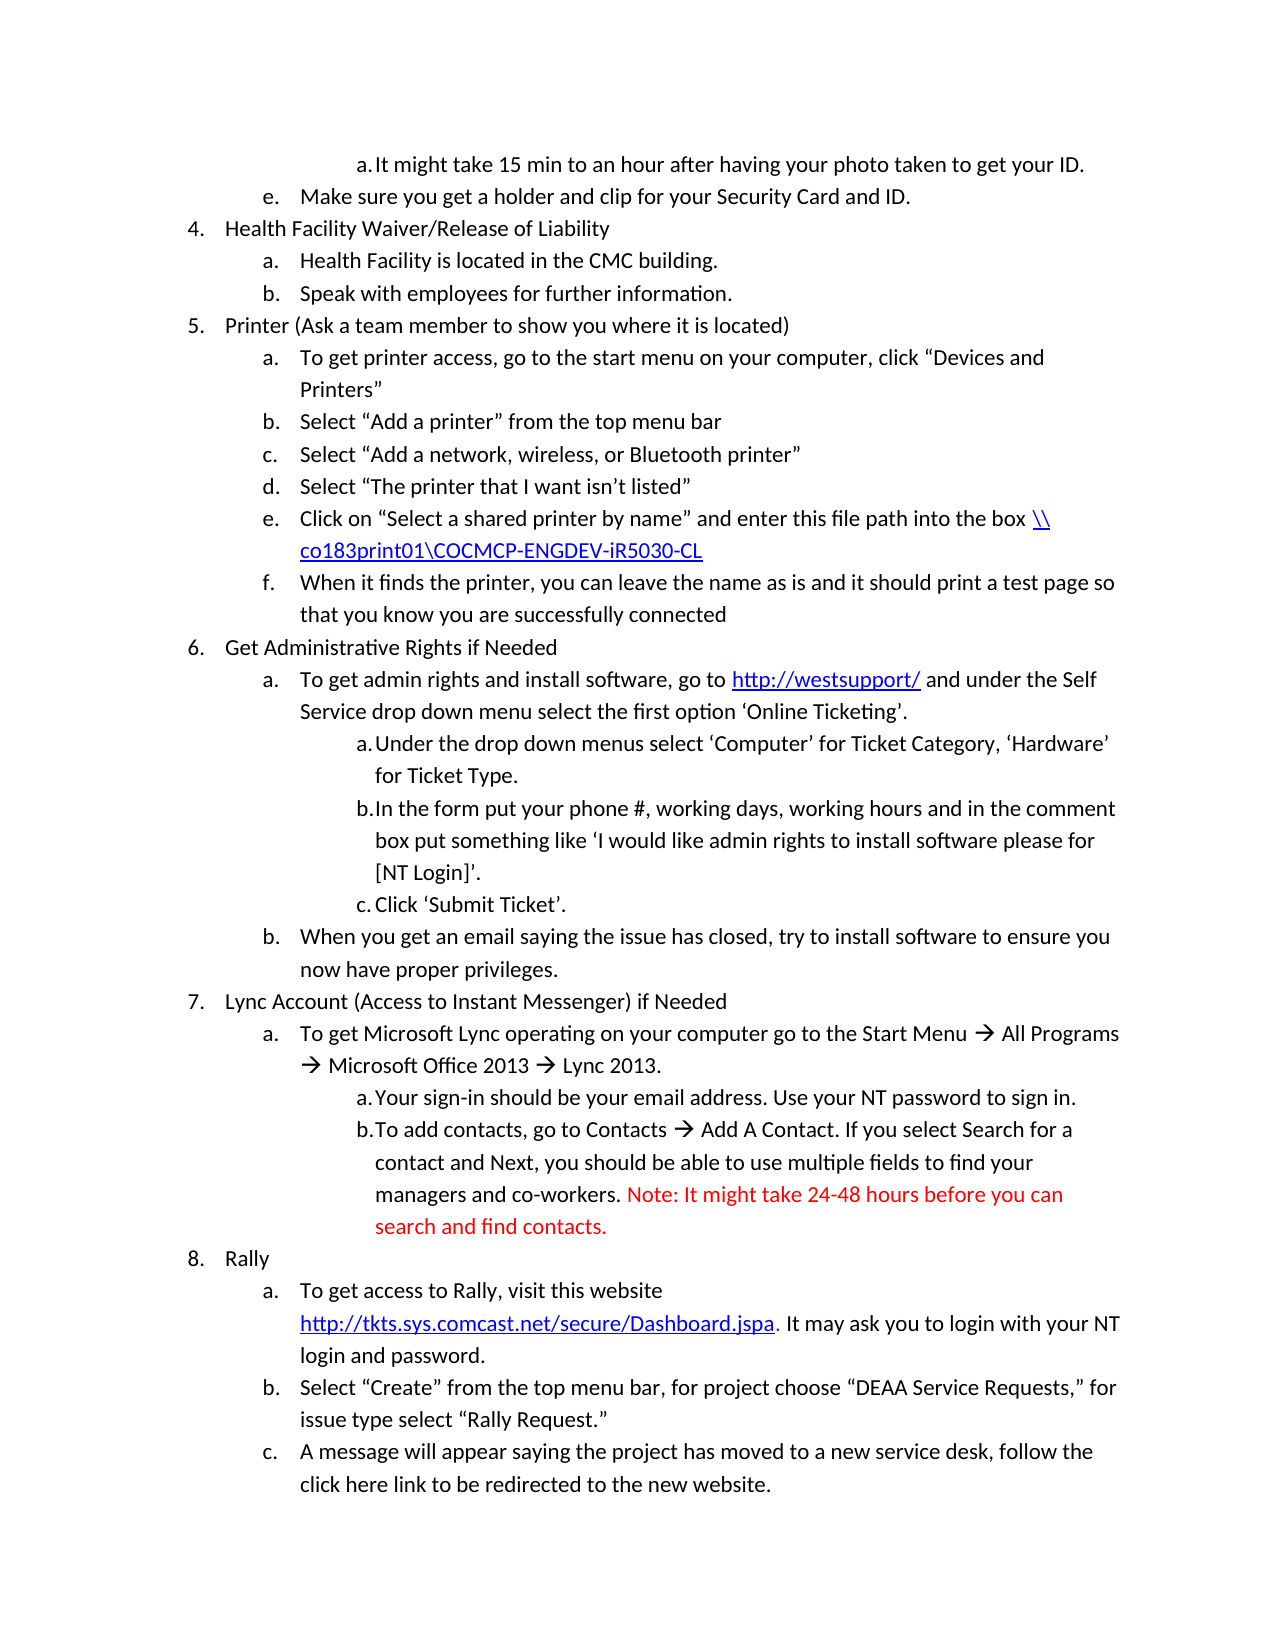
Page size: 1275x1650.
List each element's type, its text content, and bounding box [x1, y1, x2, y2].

list Speak with employees for further information. [262, 279, 1125, 307]
list Your sign-in should be your email address. Use your NT password to sign in. [356, 1083, 1125, 1111]
list Under the drop down menus select ‘Computer’ for Ticket Category, ‘Hardware’ for Ticket Type. [356, 729, 1125, 789]
list To add contacts, go to Contacts Add A Contact. If you select Search for a contact and Next, you should be able to use multiple fields to find your managers and co-workers. Note: It might take 24-48 hours before you can search and find contacts. [356, 1116, 1125, 1240]
list Click on “Select a shared printer by name” and enter this file path into the box \\co183print01\COCMCP-ENGDEV-iR5030-CL [262, 504, 1125, 564]
list Get Administrative Rights if Needed [187, 633, 1125, 661]
list Rally [187, 1244, 1125, 1272]
list Lync Account (Access to Instant Messenger) if Needed [187, 987, 1125, 1015]
list To get access to Rally, visit this website http://tkts.sys.comcast.net/secure/Dashboard.jspa. It may ask you to login with your NT login and password. [262, 1277, 1125, 1369]
list Health Facility Waiver/Release of Liability [187, 214, 1125, 242]
list When it finds the printer, you can leave the name as is and it should print a test page so that you know you are successfully connected [262, 568, 1125, 629]
list Make sure you get a holder and clip for your Security Card and ID. [262, 182, 1125, 210]
list Select “Add a printer” from the top menu bar [262, 407, 1125, 436]
list In the form put your phone #, working days, working hours and in the comment box put something like ‘I would like admin rights to install software please for [NT Login]’. [356, 794, 1125, 886]
list Select “The printer that I want isn’t listed” [262, 472, 1125, 500]
list It might take 15 min to an hour after having your photo taken to get your ID. [356, 150, 1125, 178]
list When you get an email saying the issue has closed, try to install software to ensure you now have proper privileges. [262, 922, 1125, 983]
list Select “Create” from the top menu bar, for project choose “DEAA Service Requests,” for issue type select “Rally Request.” [262, 1373, 1125, 1433]
list Health Facility is located in the CMC building. [262, 247, 1125, 274]
list To get printer access, go to the start menu on your computer, click “Devices and Printers” [262, 343, 1125, 403]
list Select “Add a network, wireless, or Bluetooth printer” [262, 440, 1125, 468]
list A message will appear saying the project has moved to a new service desk, follow the click here link to be redirected to the new website. [262, 1437, 1125, 1498]
list To get Microsoft Lync operating on your computer go to the Start Menu All Programs Microsoft Office 2013 Lync 2013. [262, 1019, 1125, 1079]
list Printer (Ask a team member to show you where it is located) [187, 311, 1125, 339]
list To get admin rights and install software, go to http://westsupport/ and under the Self Service drop down menu select the first option ‘Online Ticketing’. [262, 665, 1125, 725]
list Click ‘Submit Ticket’. [356, 890, 1125, 918]
